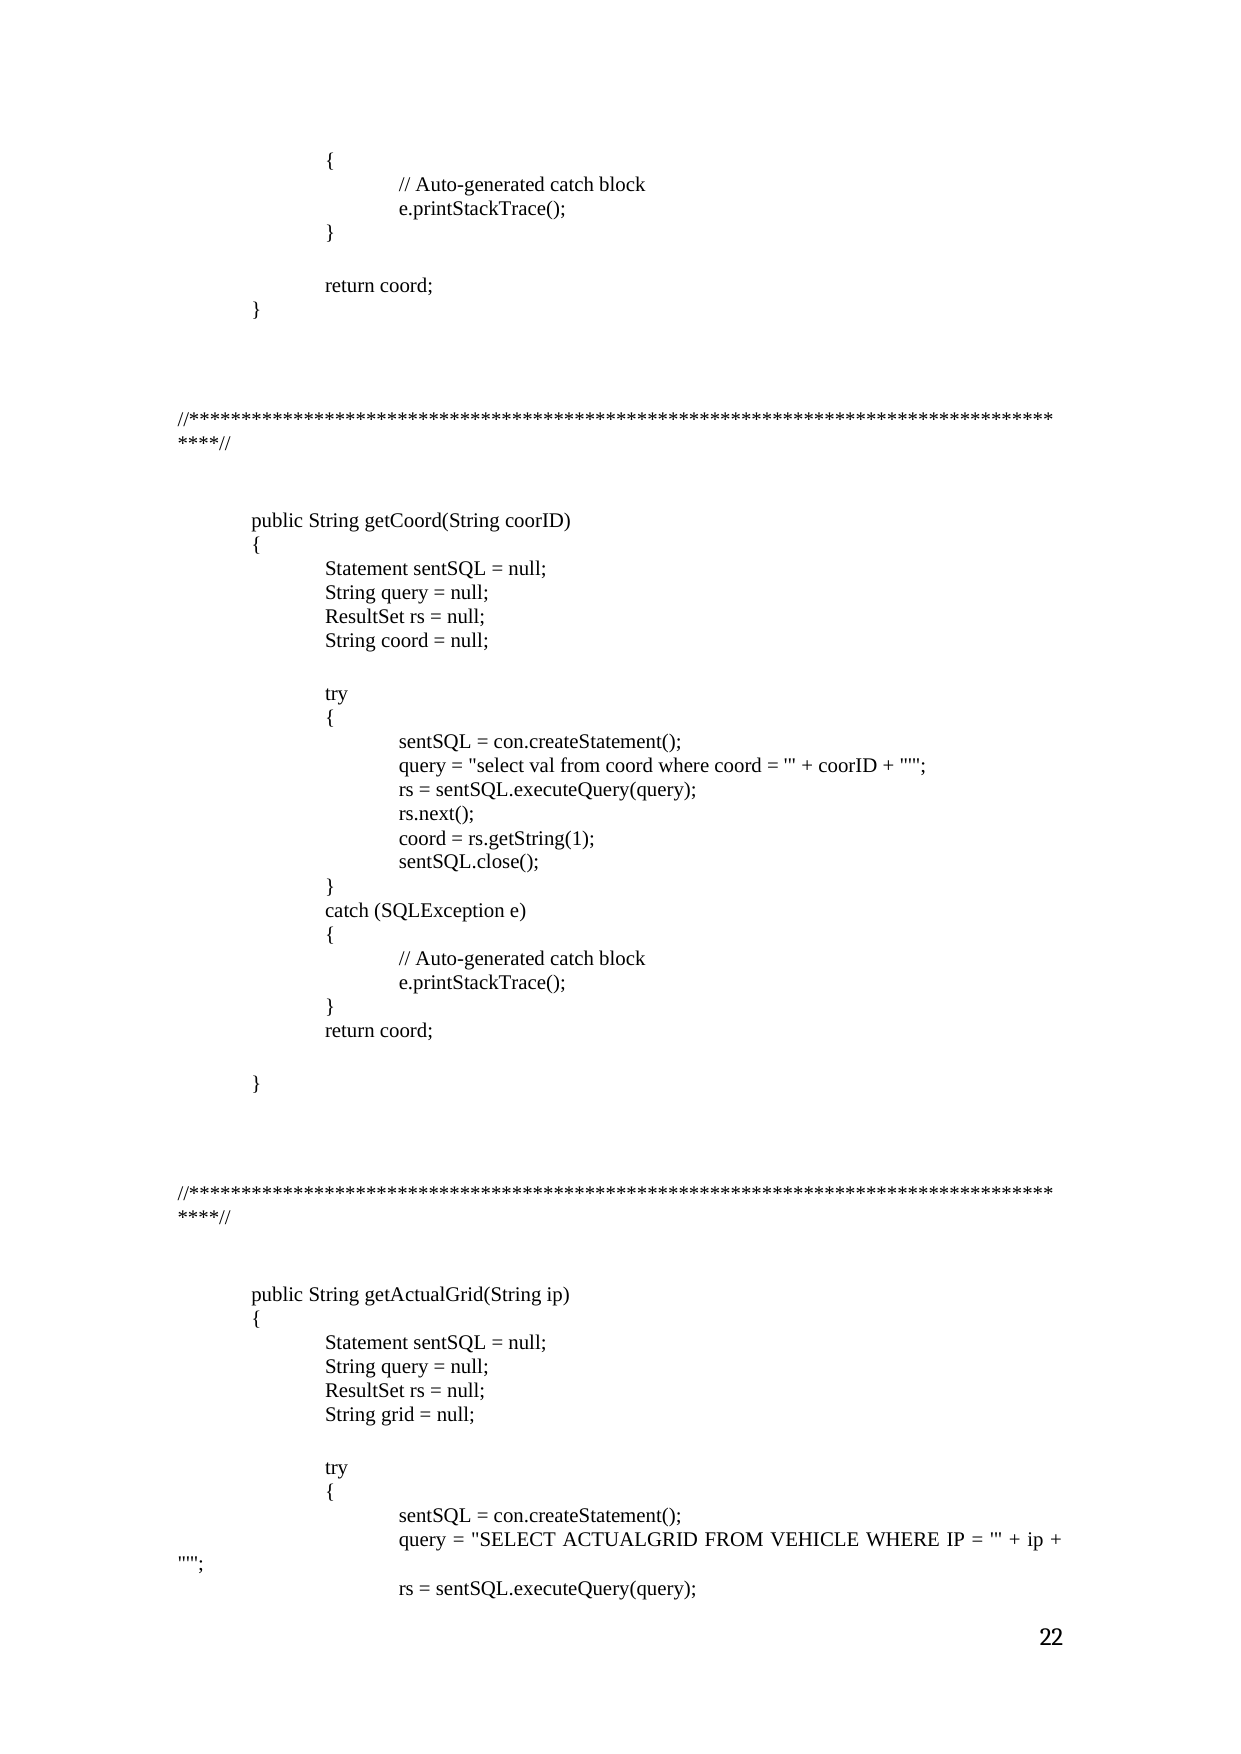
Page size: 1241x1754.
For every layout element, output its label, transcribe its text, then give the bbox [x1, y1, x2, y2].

text String query = null; [177, 1354, 1063, 1378]
text { [177, 922, 1063, 946]
text ResultSet rs = null; [177, 604, 1063, 628]
text coord = rs.getString(1); [177, 825, 1063, 849]
text Statement sentSQL = null; [177, 1330, 1063, 1354]
text { [177, 705, 1063, 729]
text rs = sentSQL.executeQuery(query); [177, 777, 1063, 801]
text public String getActualGrid(String ip) [177, 1282, 1063, 1306]
text } [177, 297, 1063, 321]
text //***************************************************************************************// [177, 1152, 1063, 1229]
text sentSQL = con.createStatement(); [177, 1503, 1063, 1527]
text { [177, 1306, 1063, 1330]
text sentSQL = con.createStatement(); [177, 729, 1063, 753]
text { [177, 1479, 1063, 1503]
text // Auto-generated catch block [177, 172, 1063, 196]
text //***************************************************************************************// [177, 378, 1063, 455]
text query = "SELECT ACTUALGRID FROM VEHICLE WHERE IP = '" + ip + "'"; [177, 1527, 1063, 1575]
text e.printStackTrace(); [177, 970, 1063, 994]
text } [177, 220, 1063, 244]
text try [177, 681, 1063, 705]
text } [177, 1071, 1063, 1095]
text { [177, 148, 1063, 172]
text catch (SQLException e) [177, 898, 1063, 922]
text String coord = null; [177, 628, 1063, 652]
text sentSQL.close(); [177, 849, 1063, 873]
text rs.next(); [177, 801, 1063, 825]
text return coord; [177, 273, 1063, 297]
text Statement sentSQL = null; [177, 556, 1063, 580]
text ResultSet rs = null; [177, 1378, 1063, 1402]
text } [177, 873, 1063, 898]
text // Auto-generated catch block [177, 946, 1063, 970]
text try [177, 1455, 1063, 1479]
text String grid = null; [177, 1402, 1063, 1426]
text { [177, 532, 1063, 556]
text String query = null; [177, 580, 1063, 604]
text rs = sentSQL.executeQuery(query); [177, 1575, 1063, 1599]
text e.printStackTrace(); [177, 196, 1063, 220]
text public String getCoord(String coorID) [177, 508, 1063, 532]
text } [177, 994, 1063, 1018]
text return coord; [177, 1018, 1063, 1042]
text query = "select val from coord where coord = '" + coorID + "'"; [177, 753, 1063, 777]
